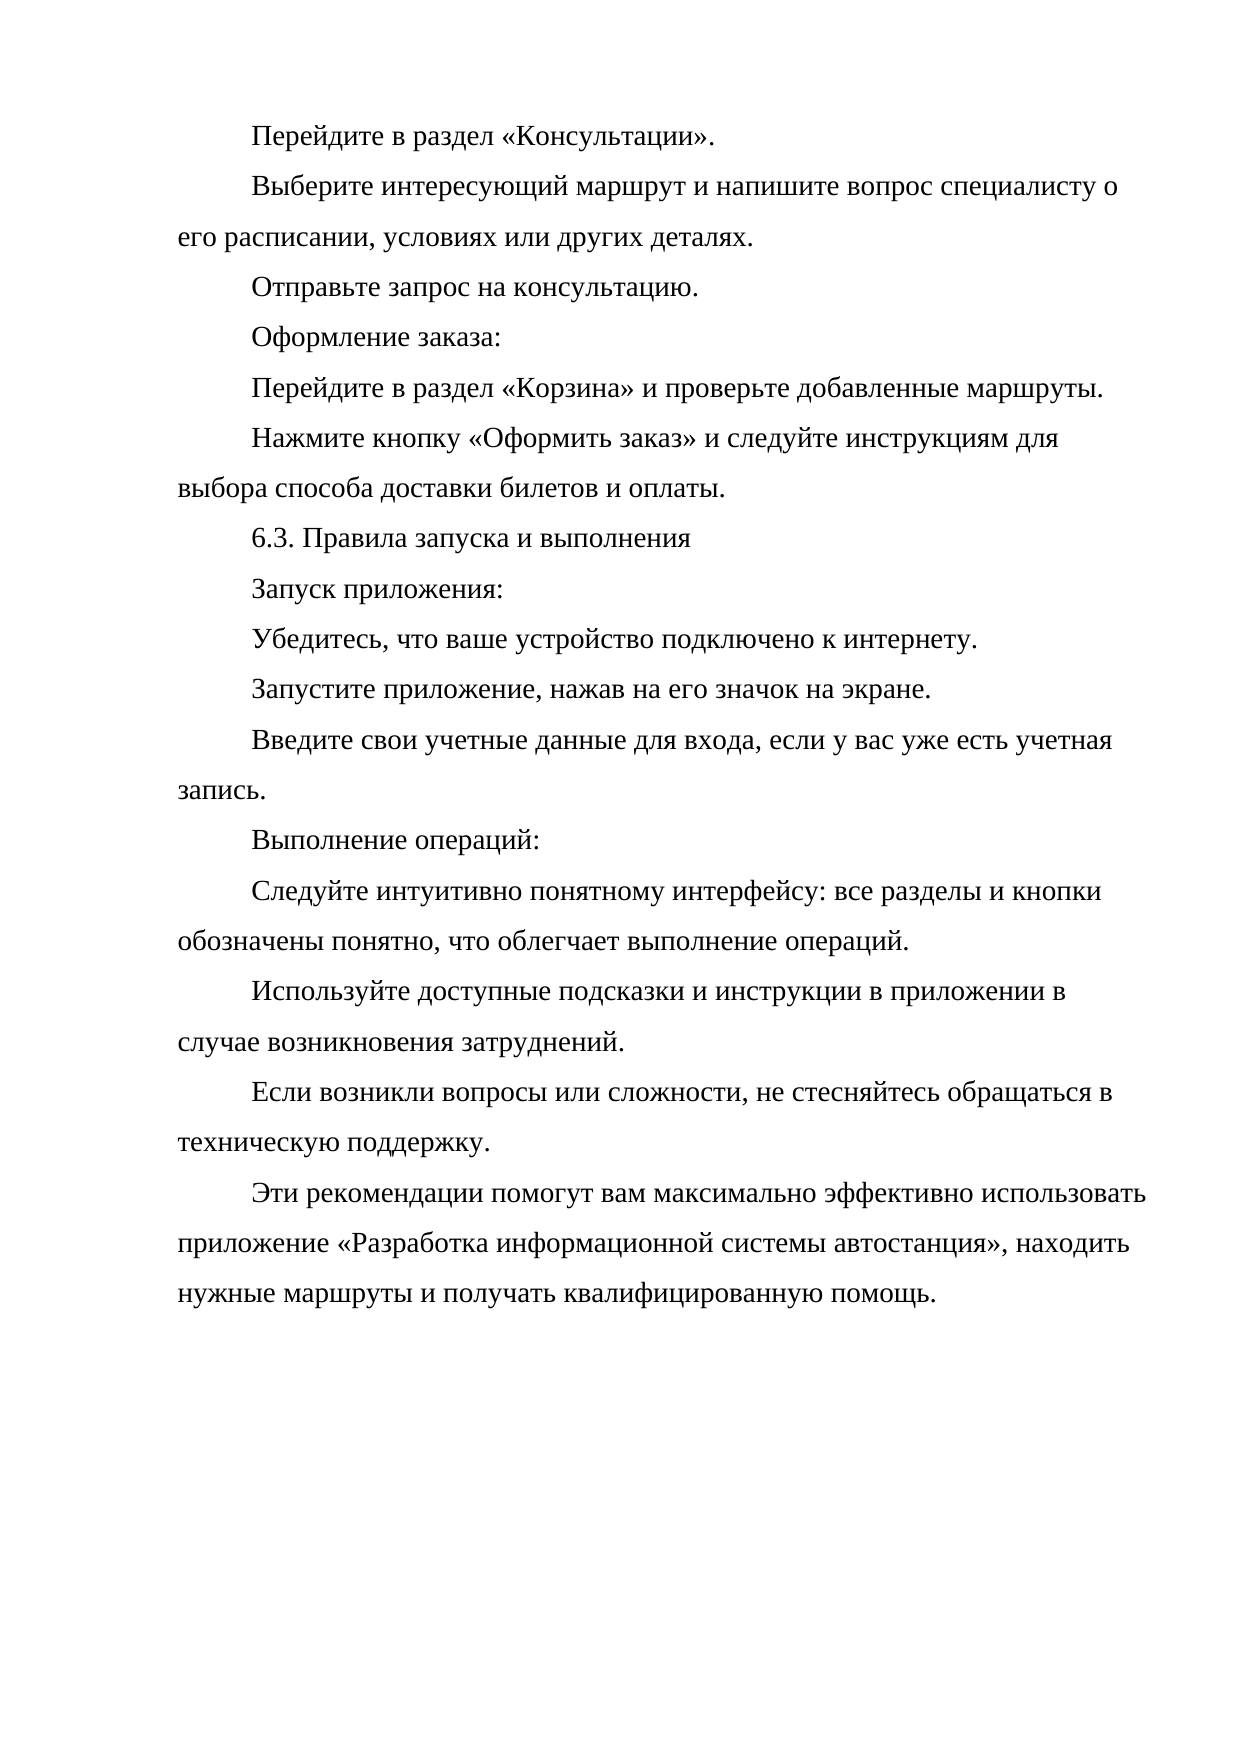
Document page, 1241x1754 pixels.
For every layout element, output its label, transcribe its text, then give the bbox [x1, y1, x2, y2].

text Убедитесь, что ваше устройство подключено к интернету. [177, 621, 1152, 655]
text Оформление заказа: [177, 319, 1152, 353]
text Отправьте запрос на консультацию. [177, 269, 1152, 303]
text Введите свои учетные данные для входа, если у вас уже есть учетная запись. [177, 722, 1152, 806]
text Выполнение операций: [177, 822, 1152, 856]
text Нажмите кнопку «Оформить заказ» и следуйте инструкциям для выбора способа доставки билетов и оплаты. [177, 420, 1152, 504]
text Эти рекомендации помогут вам максимально эффективно использовать приложение «Разработка информационной системы автостанция», находить нужные маршруты и получать квалифицированную помощь. [177, 1175, 1152, 1309]
text Запуск приложения: [177, 571, 1152, 604]
text Выберите интересующий маршрут и напишите вопрос специалисту о его расписании, условиях или других деталях. [177, 168, 1152, 252]
text Если возникли вопросы или сложности, не стесняйтесь обращаться в техническую поддержку. [177, 1074, 1152, 1158]
text Перейдите в раздел «Корзина» и проверьте добавленные маршруты. [177, 370, 1152, 403]
text Используйте доступные подсказки и инструкции в приложении в случае возникновения затруднений. [177, 973, 1152, 1057]
text 6.3. Правила запуска и выполнения [177, 521, 1152, 554]
text Перейдите в раздел «Консультации». [177, 118, 1152, 152]
text Запустите приложение, нажав на его значок на экране. [177, 672, 1152, 705]
text Следуйте интуитивно понятному интерфейсу: все разделы и кнопки обозначены понятно, что облегчает выполнение операций. [177, 873, 1152, 957]
